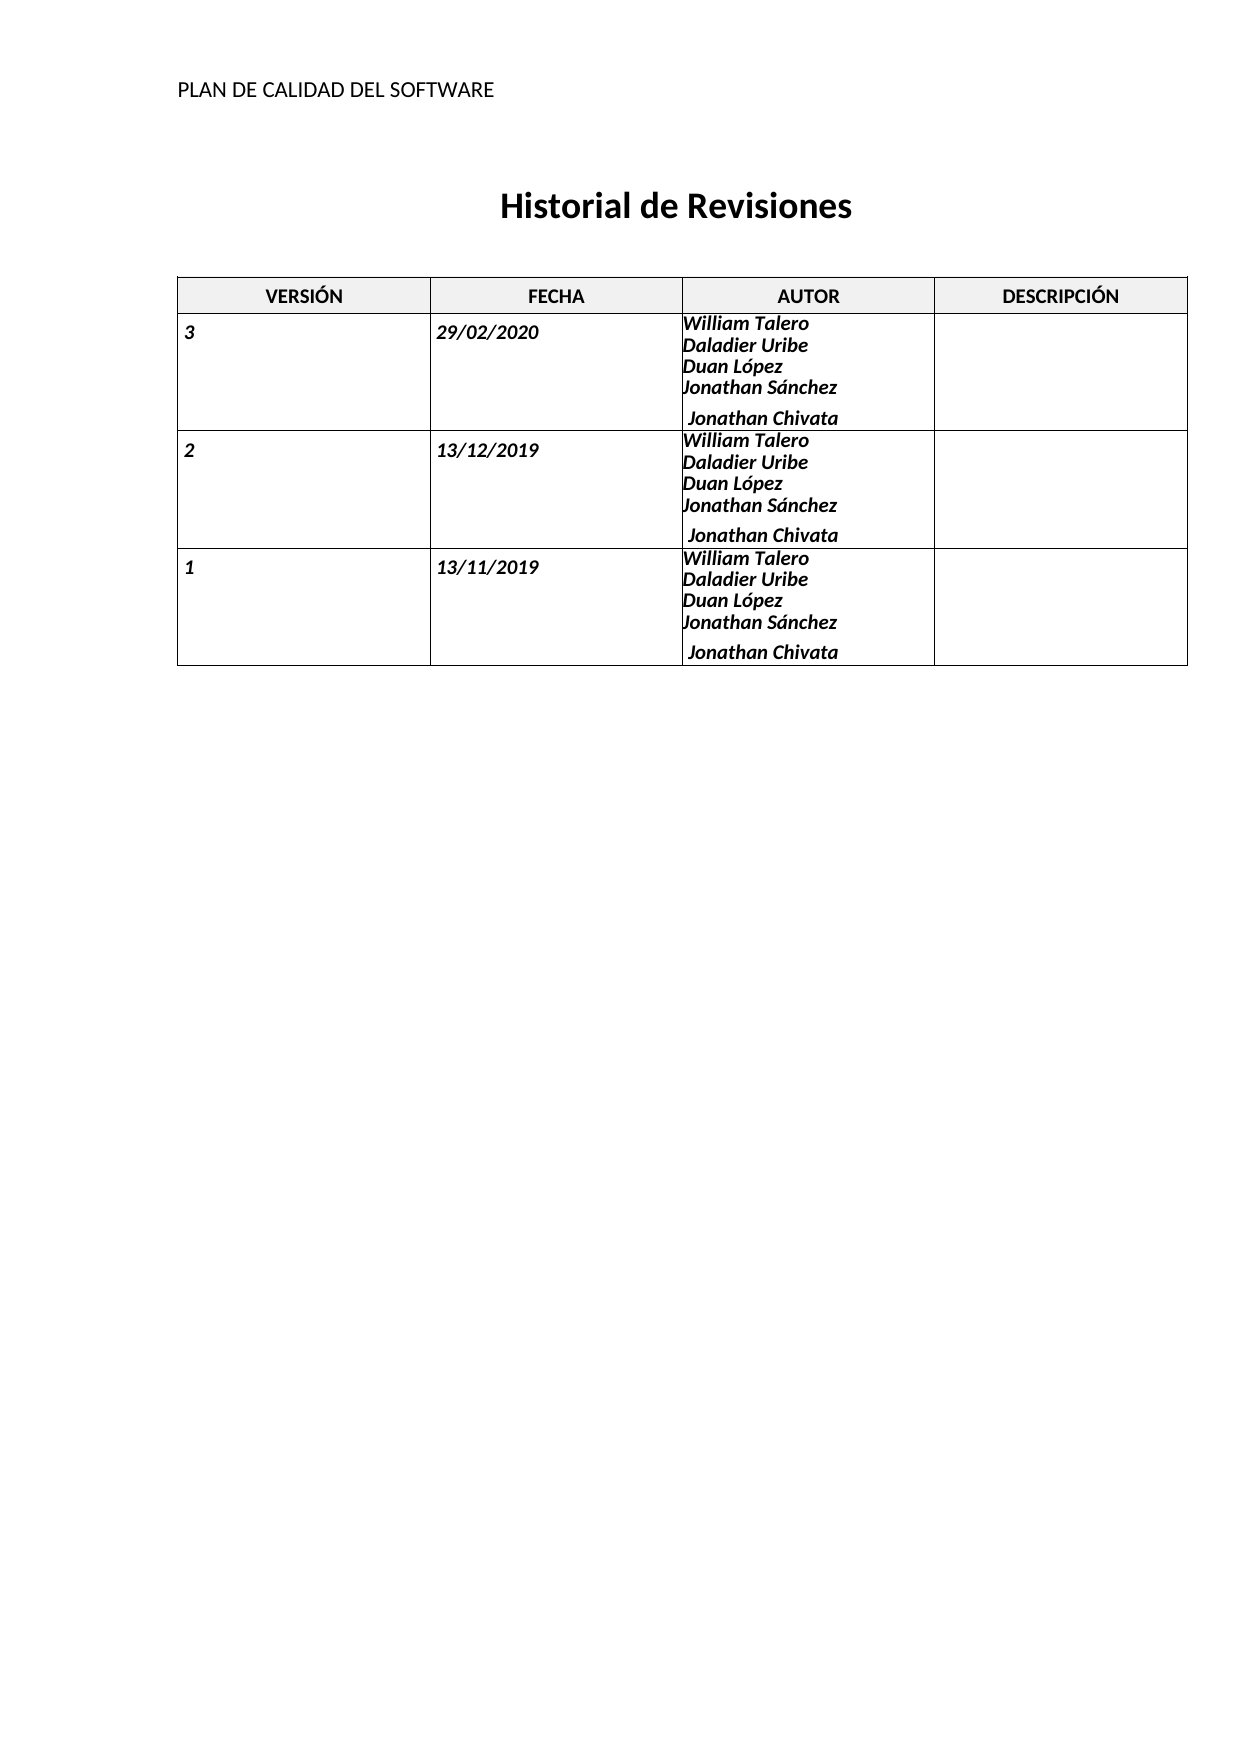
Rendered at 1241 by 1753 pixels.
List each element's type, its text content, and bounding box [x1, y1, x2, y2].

table_cell William Talero Daladier Uribe Duan López Jonathan Sánchez Jonathan Chivata [683, 431, 934, 548]
table_cell [935, 431, 1187, 548]
table_cell [935, 549, 1187, 665]
table_header FECHA [431, 278, 682, 313]
table_cell 29/02/2020 [431, 314, 682, 430]
table_header DESCRIPCIÓN [935, 278, 1187, 313]
table_cell 13/12/2019 [431, 431, 682, 548]
table_cell William Talero Daladier Uribe Duan López Jonathan Sánchez Jonathan Chivata [683, 549, 934, 665]
table_cell 2 [178, 431, 430, 548]
table_header VERSIÓN [178, 278, 430, 313]
table_cell [935, 314, 1187, 430]
table_cell William Talero Daladier Uribe Duan López Jonathan Sánchez Jonathan Chivata [683, 314, 934, 430]
table_header AUTOR [683, 278, 934, 313]
table_cell 13/11/2019 [431, 549, 682, 665]
table_cell 1 [178, 549, 430, 665]
table_cell 3 [178, 314, 430, 430]
subtitle Historial de Revisiones [154, 182, 1198, 228]
